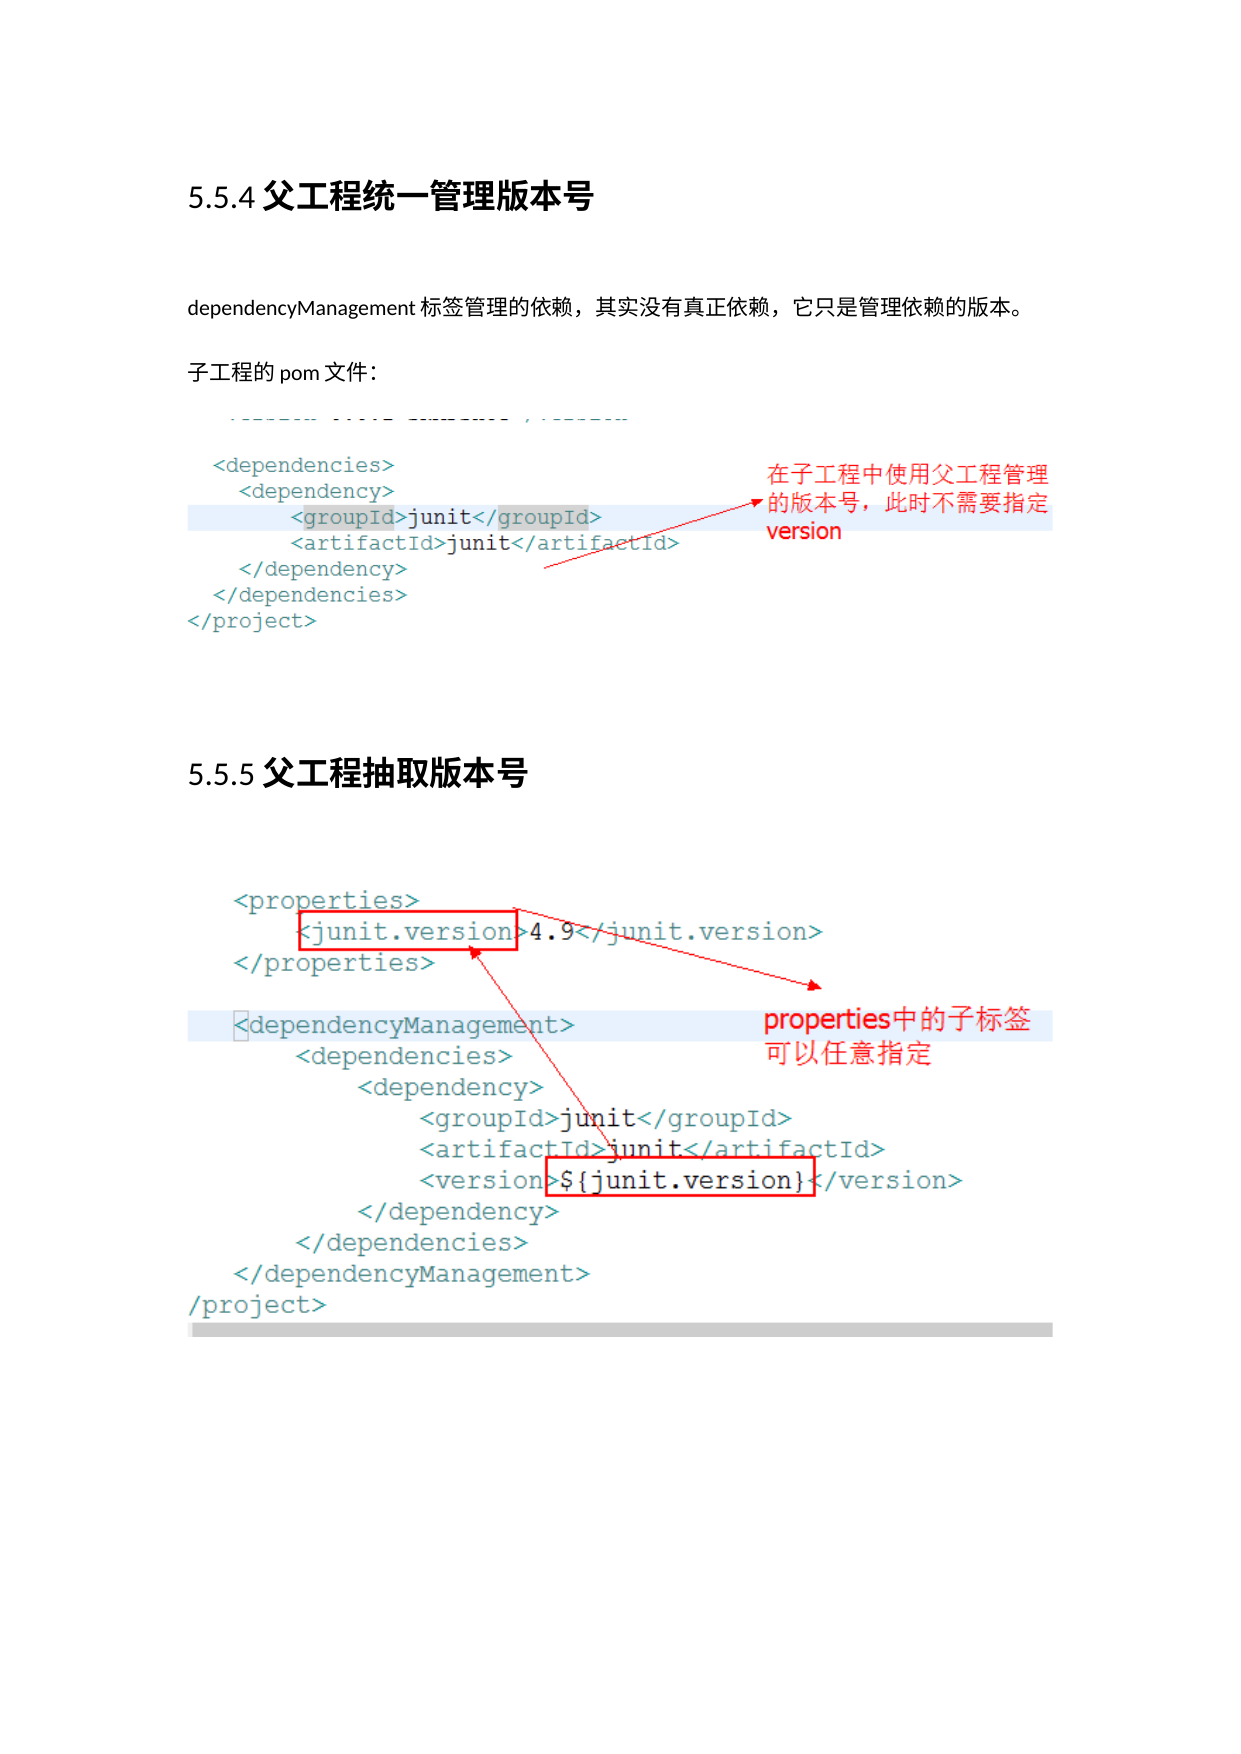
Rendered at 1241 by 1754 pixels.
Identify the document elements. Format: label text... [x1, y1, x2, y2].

subtitle 父工程统一管理版本号 [187, 162, 1053, 227]
text 子工程的pom文件： [187, 354, 1053, 387]
text dependencyManagement标签管理的依赖，其实没有真正依赖，它只是管理依赖的版本。 [187, 289, 1053, 322]
picture [187, 419, 1053, 657]
subtitle 父工程抽取版本号 [187, 739, 1053, 804]
picture [187, 866, 1053, 1337]
